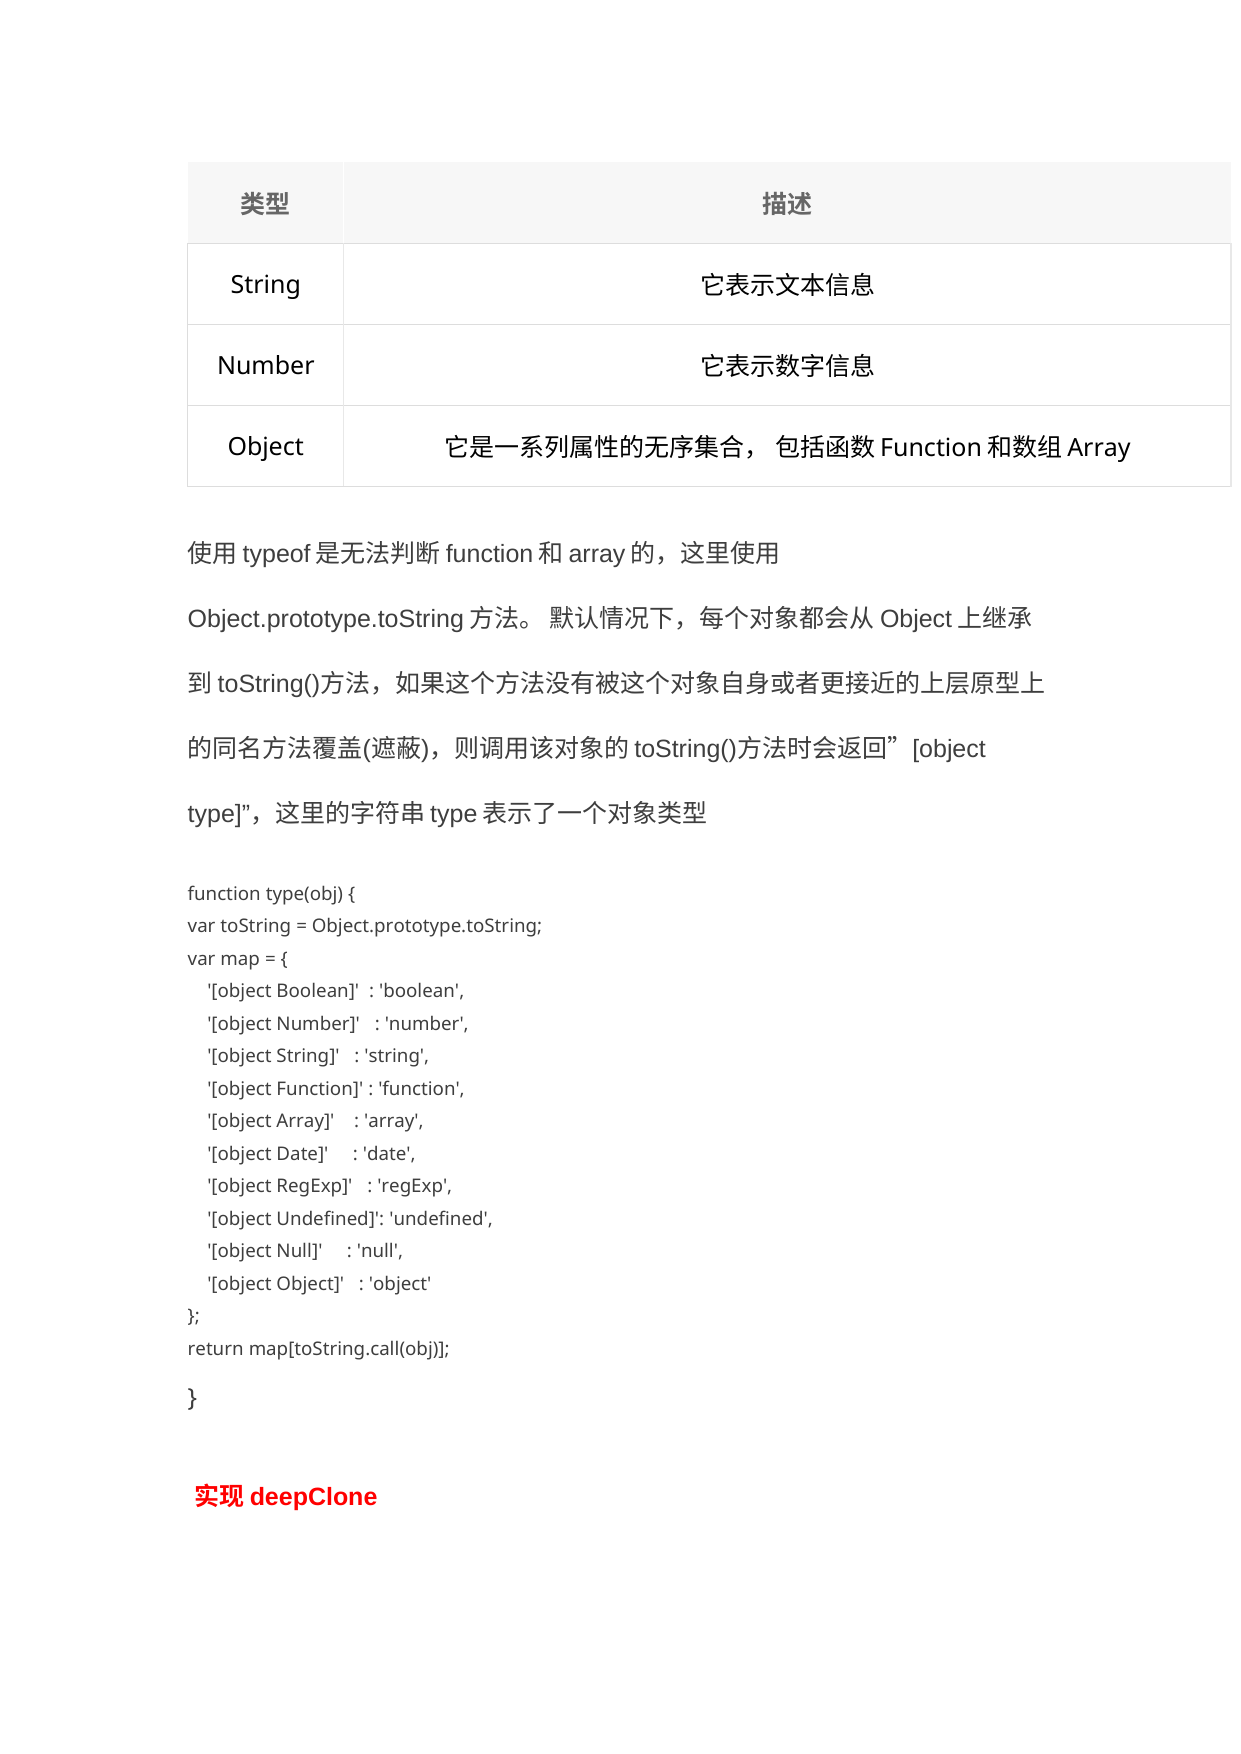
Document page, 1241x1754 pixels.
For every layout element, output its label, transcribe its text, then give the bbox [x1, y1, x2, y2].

text '[object Null]' : 'null', [187, 1234, 1053, 1267]
text '[object Function]' : 'function', [187, 1072, 1053, 1104]
table_cell Object [188, 406, 343, 486]
text '[object Boolean]' : 'boolean', [187, 974, 1053, 1007]
table_cell 它是一系列属性的无序集合， 包括函数Function和数组Array [344, 406, 1230, 486]
text function type(obj) { [187, 877, 1053, 909]
text '[object Array]' : 'array', [187, 1104, 1053, 1137]
table_cell Number [188, 325, 343, 405]
text }; [187, 1299, 1053, 1332]
text '[object RegExp]' : 'regExp', [187, 1169, 1053, 1202]
text return map[toString.call(obj)]; [187, 1332, 1053, 1364]
text 实现deepClone [187, 1462, 1053, 1527]
text 使用typeof是无法判断function和array的，这里使用Object.prototype.toString方法。 默认情况下，每个对象都会从Object上继承到toString()方法，如果这个方法没有被这个对象自身或者更接近的上层原型上的同名方法覆盖(遮蔽)，则调用该对象的toString()方法时会返回”[object type]”，这里的字符串type表示了一个对象类型 [187, 519, 1053, 844]
text '[object Date]' : 'date', [187, 1137, 1053, 1169]
text var toString = Object.prototype.toString; [187, 909, 1053, 942]
table_header 描述 [344, 162, 1231, 243]
text '[object Undefined]': 'undefined', [187, 1202, 1053, 1234]
table_cell 它表示数字信息 [344, 325, 1230, 405]
text '[object String]' : 'string', [187, 1039, 1053, 1072]
text var map = { [187, 942, 1053, 974]
table_cell 它表示文本信息 [344, 244, 1230, 324]
text '[object Object]' : 'object' [187, 1267, 1053, 1299]
text '[object Number]' : 'number', [187, 1007, 1053, 1039]
table_header 类型 [188, 162, 343, 243]
text } [187, 1364, 1053, 1429]
table_cell String [188, 244, 343, 324]
